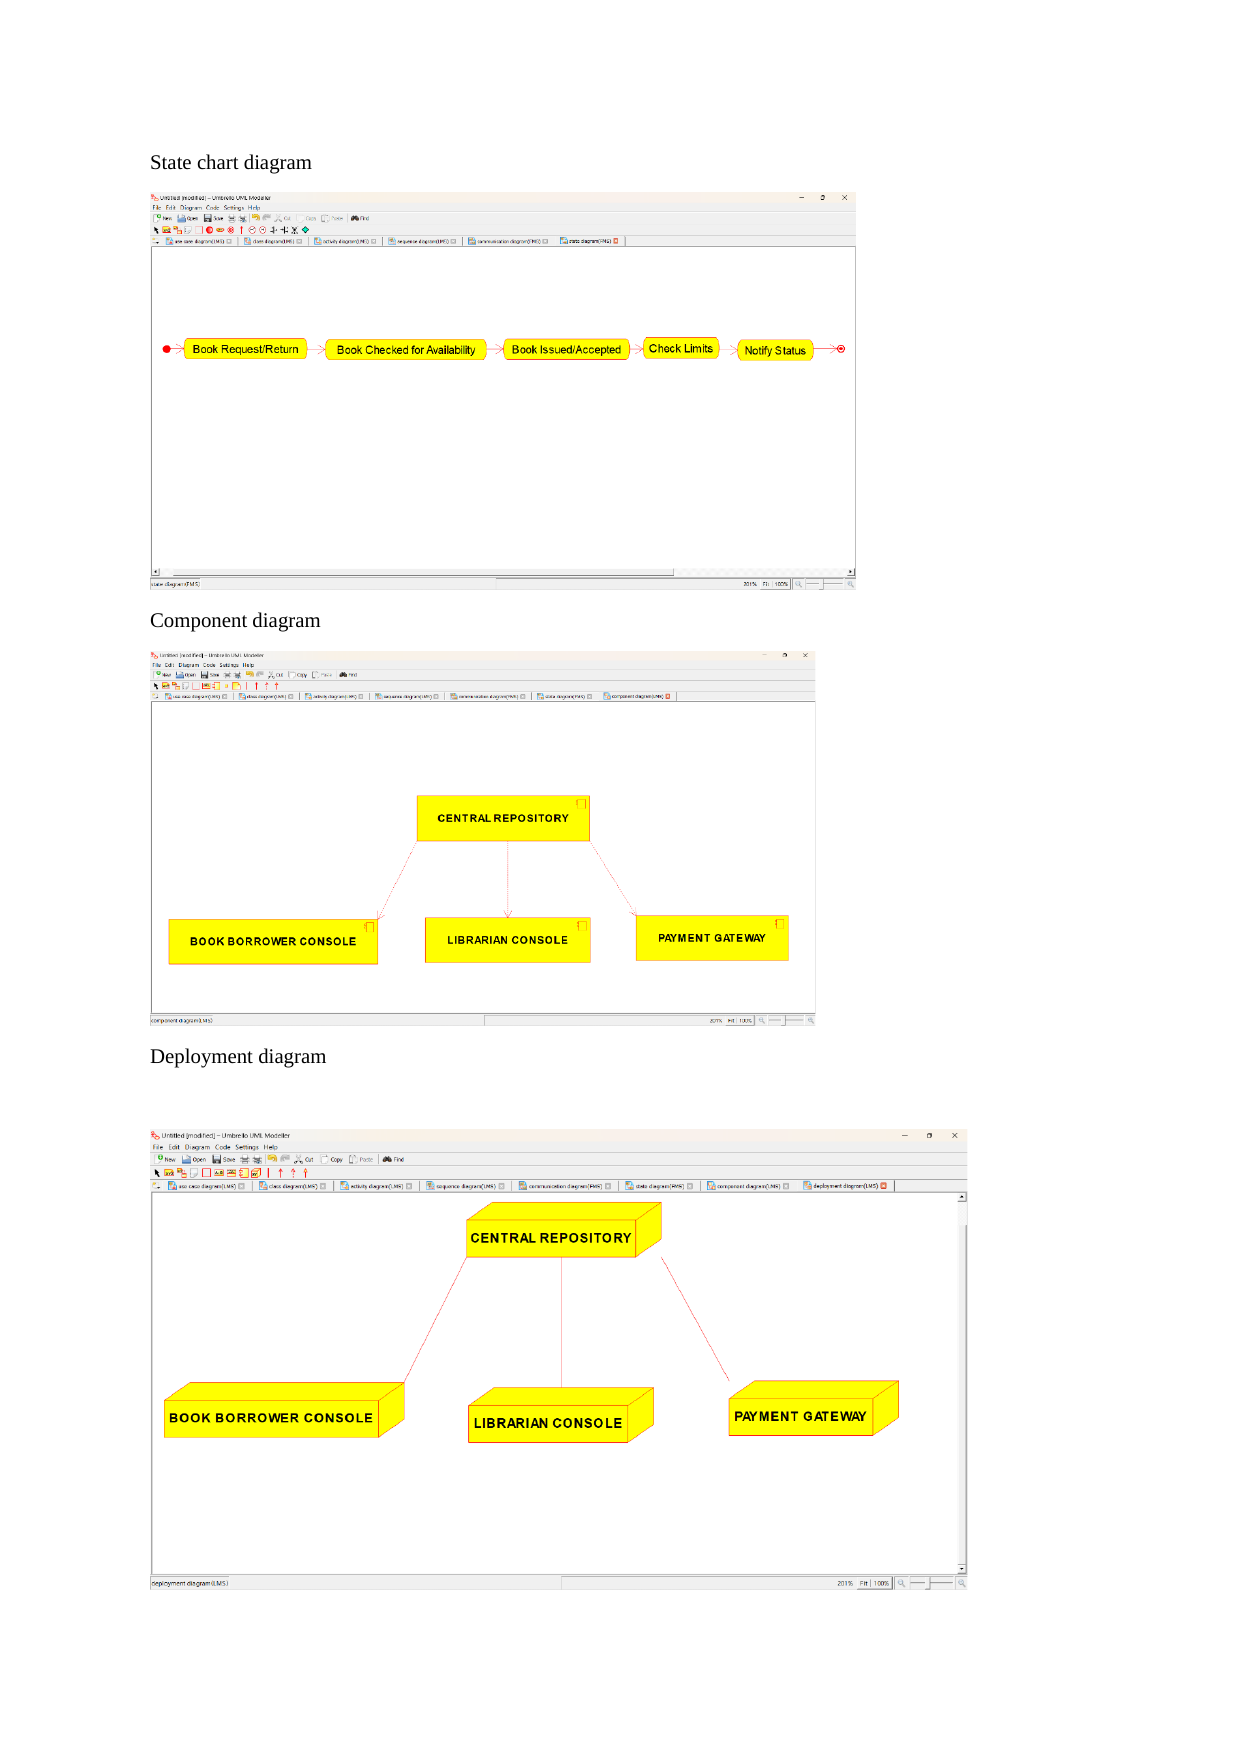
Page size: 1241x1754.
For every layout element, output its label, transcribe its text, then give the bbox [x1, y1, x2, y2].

text State chart diagram [150, 150, 1090, 174]
picture [150, 651, 816, 1026]
text Deployment diagram [150, 1044, 1090, 1068]
picture [150, 192, 856, 590]
text Component diagram [150, 608, 1090, 632]
picture [150, 1129, 968, 1590]
